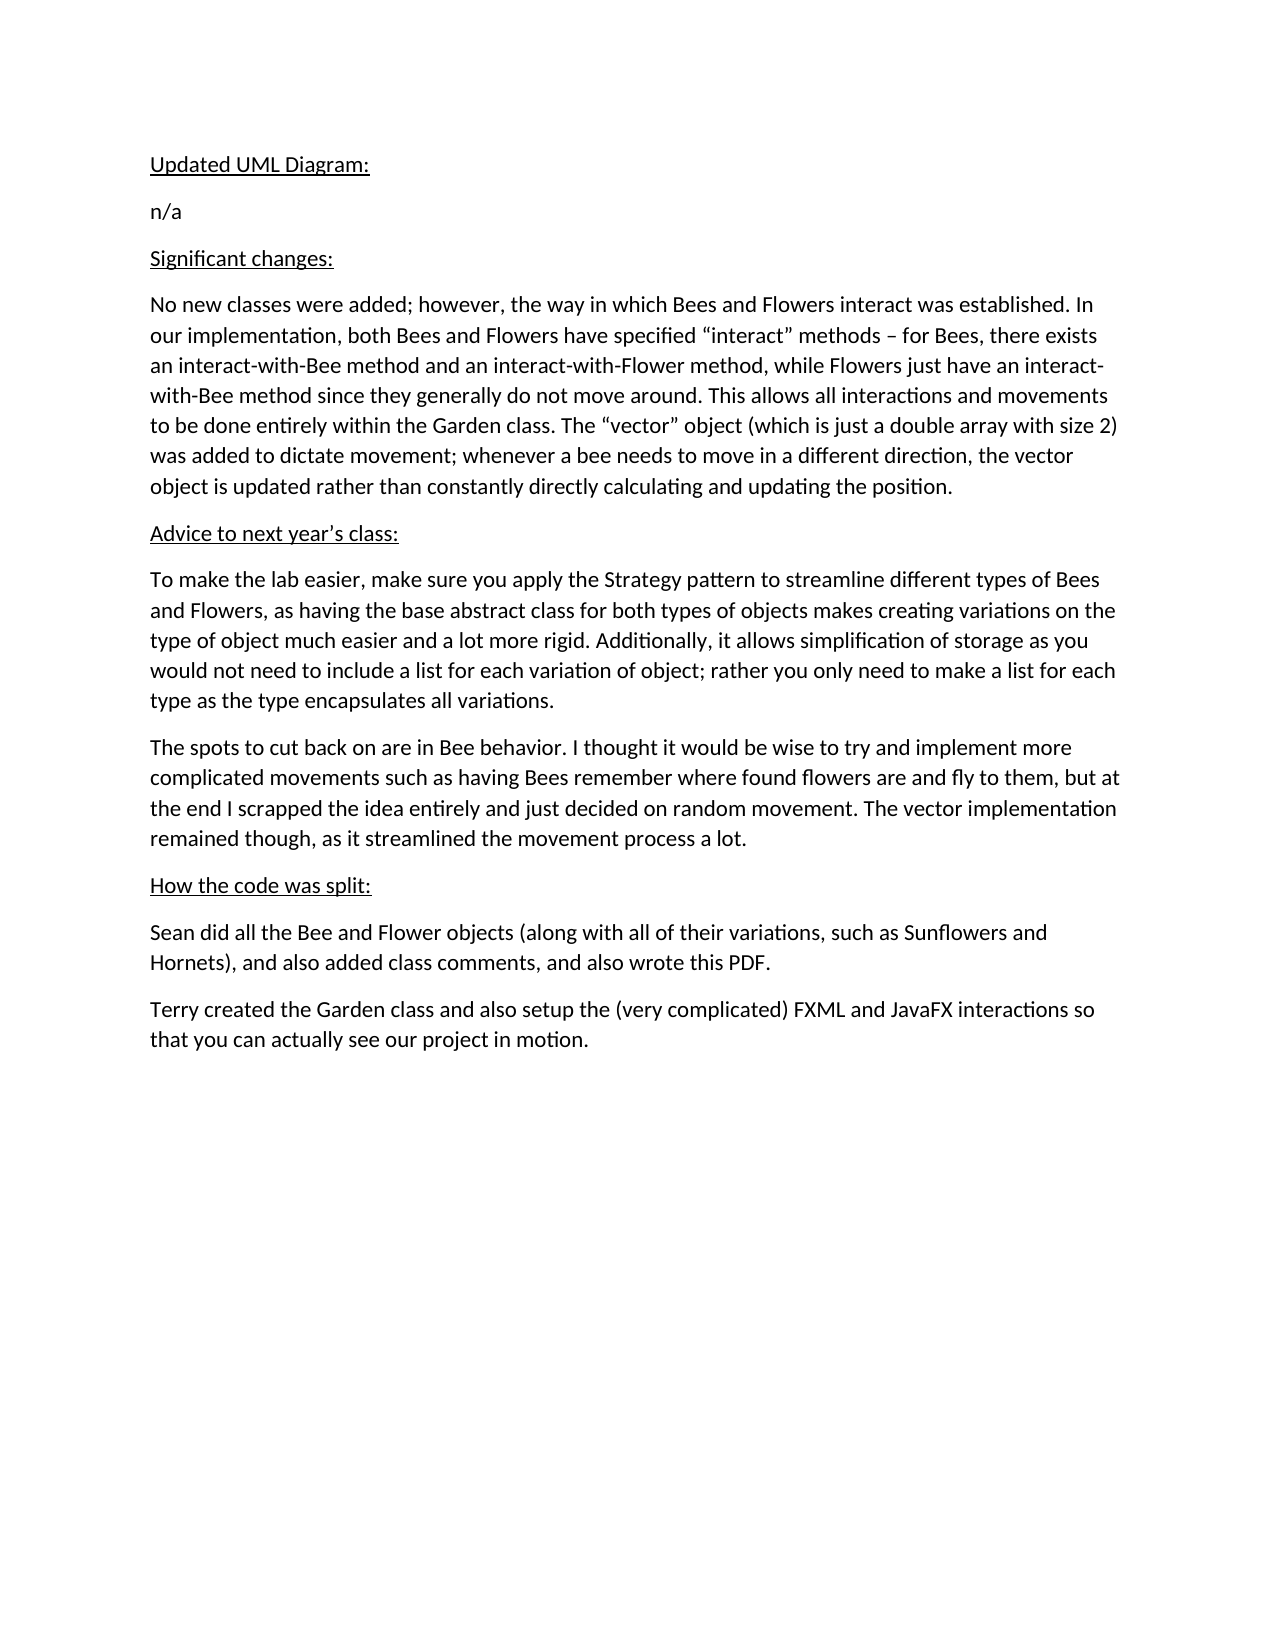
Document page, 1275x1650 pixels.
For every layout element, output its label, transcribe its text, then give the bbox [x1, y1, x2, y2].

text Sean did all the Bee and Flower objects (along with all of their variations, such as Sunflowers and Hornets), and also added class comments, and also wrote this PDF. [150, 918, 1125, 976]
text To make the lab easier, make sure you apply the Strategy pattern to streamline different types of Bees and Flowers, as having the base abstract class for both types of objects makes creating variations on the type of object much easier and a lot more rigid. Additionally, it allows simplification of storage as you would not need to include a list for each variation of object; rather you only need to make a list for each type as the type encapsulates all variations. [150, 566, 1125, 714]
text Updated UML Diagram: [150, 150, 1125, 178]
text The spots to cut back on are in Bee behavior. I thought it would be wise to try and implement more complicated movements such as having Bees remember where found flowers are and fly to them, but at the end I scrapped the idea entirely and just decided on random movement. The vector implementation remained though, as it streamlined the movement process a lot. [150, 733, 1125, 852]
text Significant changes: [150, 244, 1125, 272]
text Terry created the Garden class and also setup the (very complicated) FXML and JavaFX interactions so that you can actually see our project in motion. [150, 995, 1125, 1053]
text No new classes were added; however, the way in which Bees and Flowers interact was established. In our implementation, both Bees and Flowers have specified “interact” methods – for Bees, there exists an interact-with-Bee method and an interact-with-Flower method, while Flowers just have an interact-with-Bee method since they generally do not move around. This allows all interactions and movements to be done entirely within the Garden class. The “vector” object (which is just a double array with size 2) was added to dictate movement; whenever a bee needs to move in a different direction, the vector object is updated rather than constantly directly calculating and updating the position. [150, 291, 1125, 500]
text Advice to next year’s class: [150, 519, 1125, 547]
text How the code was split: [150, 871, 1125, 899]
text n/a [150, 197, 1125, 225]
